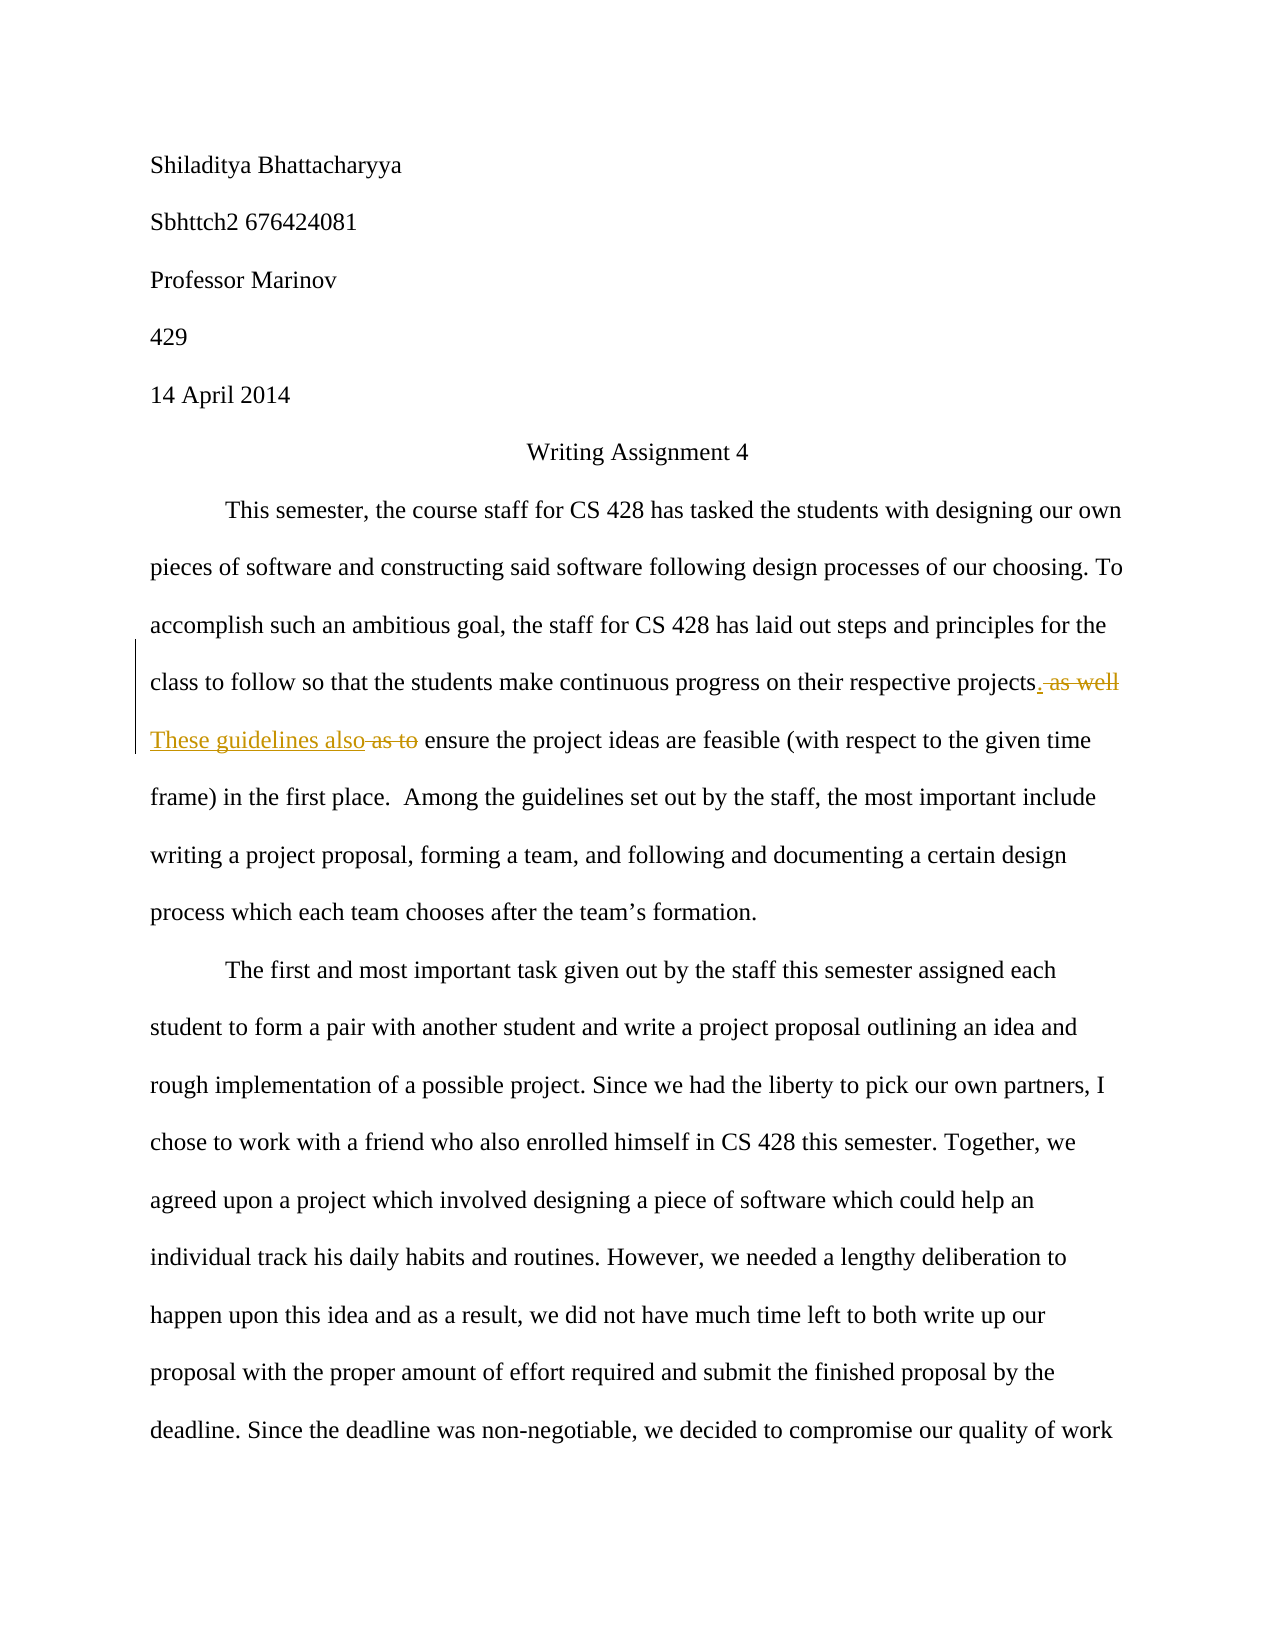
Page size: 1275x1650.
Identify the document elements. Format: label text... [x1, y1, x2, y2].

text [150, 955, 1125, 1444]
text Shiladitya Bhattacharyya [150, 150, 1125, 179]
text This semester, the course staff for CS 428 has tasked the students with designing our own pieces of software and constructing said software following design processes of our choosing. To accomplish such an ambitious goal, the staff for CS 428 has laid out steps and principles for the class to follow so that the students make continuous progress on their respective projects ensure the project ideas are feasible (with respect to the given time frame) in the first place. Among the guidelines set out by the staff, the most important include writing a project proposal, forming a team, and following and documenting a certain design process which each team chooses after the team’s formation. [150, 495, 1125, 926]
text Writing Assignment 4 [150, 437, 1125, 466]
text 14 April 2014 [150, 380, 1125, 409]
text Sbhttch2 676424081 [150, 207, 1125, 236]
text 429 [150, 322, 1125, 351]
text Professor Marinov [150, 265, 1125, 294]
